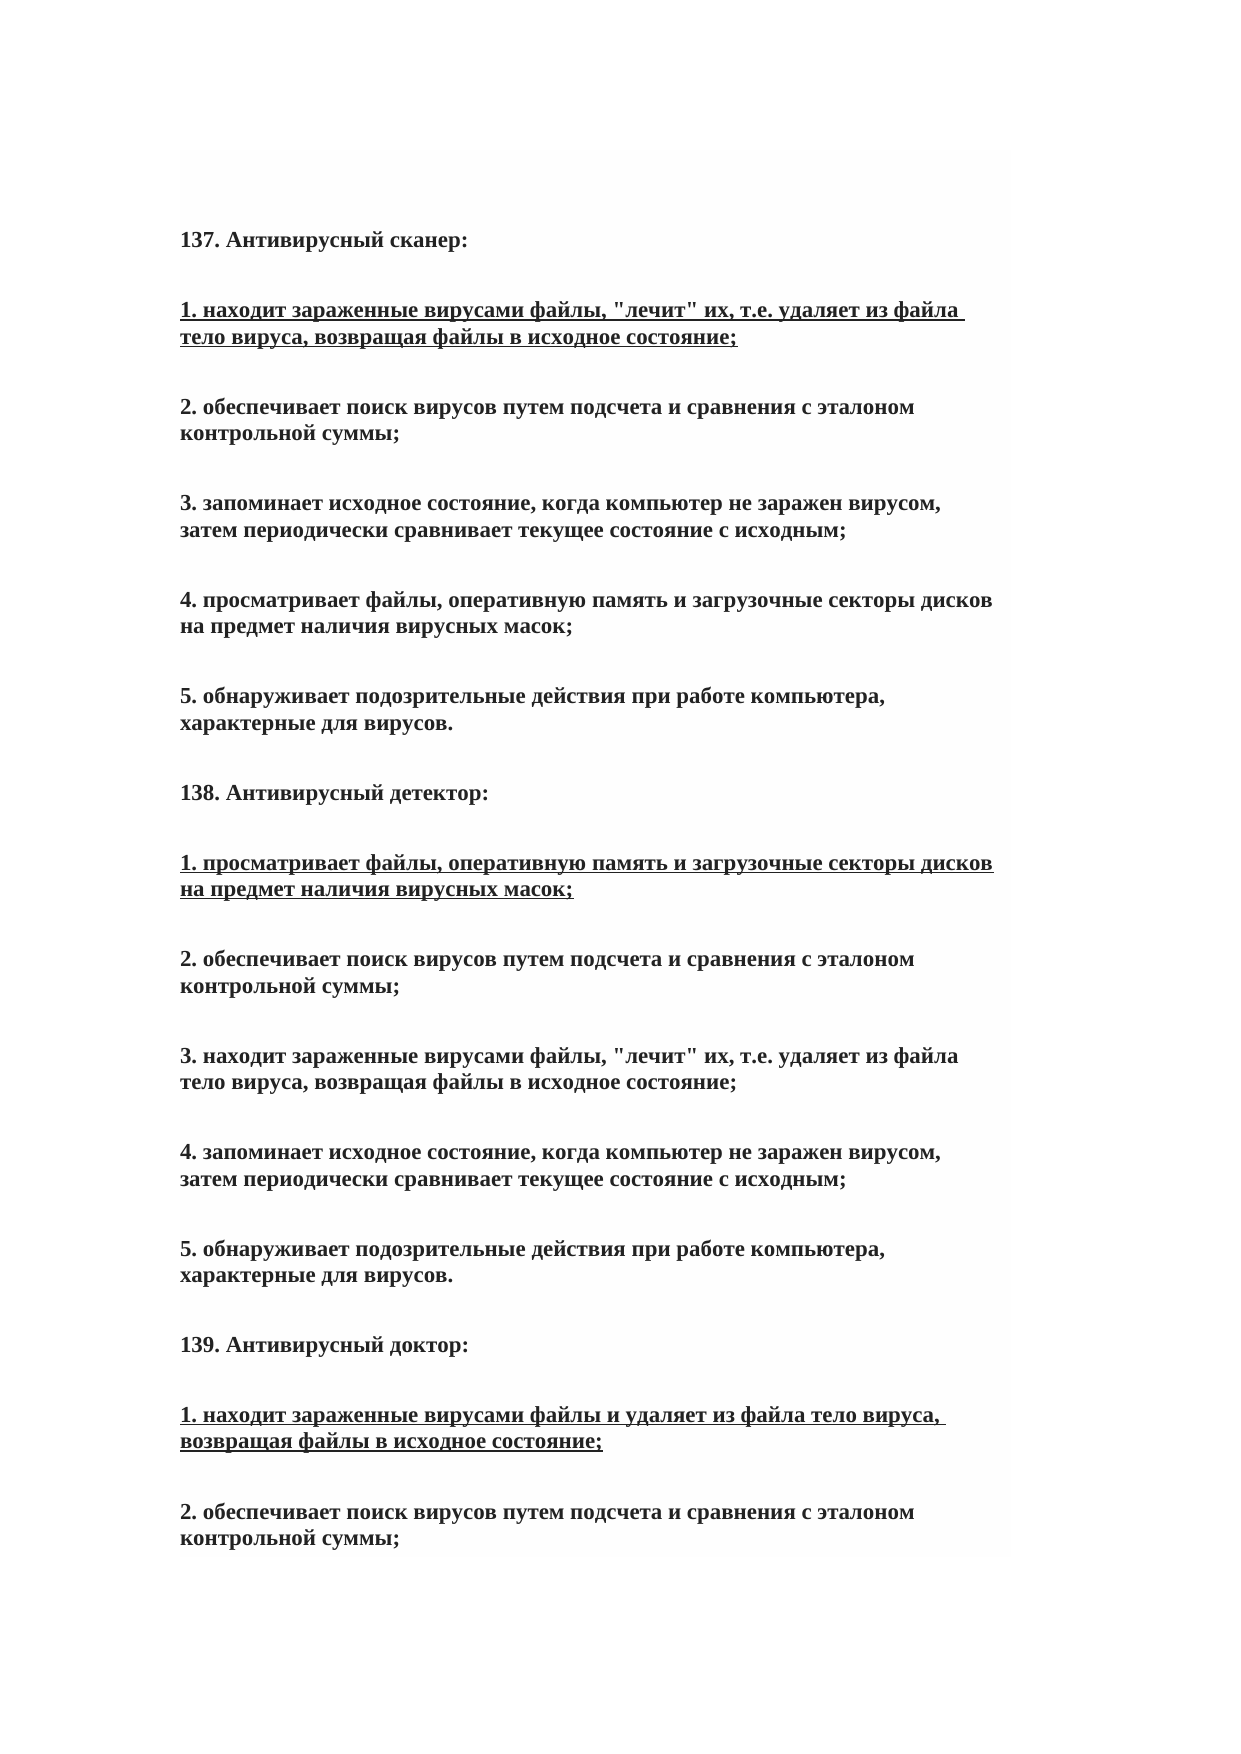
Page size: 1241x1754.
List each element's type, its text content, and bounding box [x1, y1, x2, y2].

text 4. запоминает исходное состояние, когда компьютер не заражен вирусом, затем периодически сравнивает текущее состояние с исходным; [180, 1132, 1011, 1197]
text 138. Антивирусный детектор: [180, 772, 1011, 811]
text 5. обнаруживает подозрительные действия при работе компьютера, характерные для вирусов. [180, 676, 1011, 741]
text 1. находит зараженные вирусами файлы, "лечит" их, т.е. удаляет из файла тело вируса, возвращая файлы в исходное состояние; [180, 290, 1011, 355]
text 2. обеспечивает поиск вирусов путем подсчета и сравнения с эталоном контрольной суммы; [180, 1491, 1011, 1557]
text 4. просматривает файлы, оперативную память и загрузочные секторы дисков на предмет наличия вирусных масок; [180, 579, 1011, 645]
text 2. обеспечивает поиск вирусов путем подсчета и сравнения с эталоном контрольной суммы; [180, 387, 1011, 452]
text 2. обеспечивает поиск вирусов путем подсчета и сравнения с эталоном контрольной суммы; [180, 939, 1011, 1004]
text 5. обнаруживает подозрительные действия при работе компьютера, характерные для вирусов. [180, 1228, 1011, 1294]
text 1. просматривает файлы, оперативную память и загрузочные секторы дисков на предмет наличия вирусных масок; [180, 843, 1011, 908]
text 139. Антивирусный доктор: [180, 1325, 1011, 1364]
text 1. находит зараженные вирусами файлы и удаляет из файла тело вируса, возвращая файлы в исходное состояние; [180, 1395, 1011, 1460]
text 3. запоминает исходное состояние, когда компьютер не заражен вирусом, затем периодически сравнивает текущее состояние с исходным; [180, 483, 1011, 548]
text 137. Антивирусный сканер: [180, 220, 1011, 259]
text 3. находит зараженные вирусами файлы, "лечит" их, т.е. удаляет из файла тело вируса, возвращая файлы в исходное состояние; [180, 1036, 1011, 1101]
